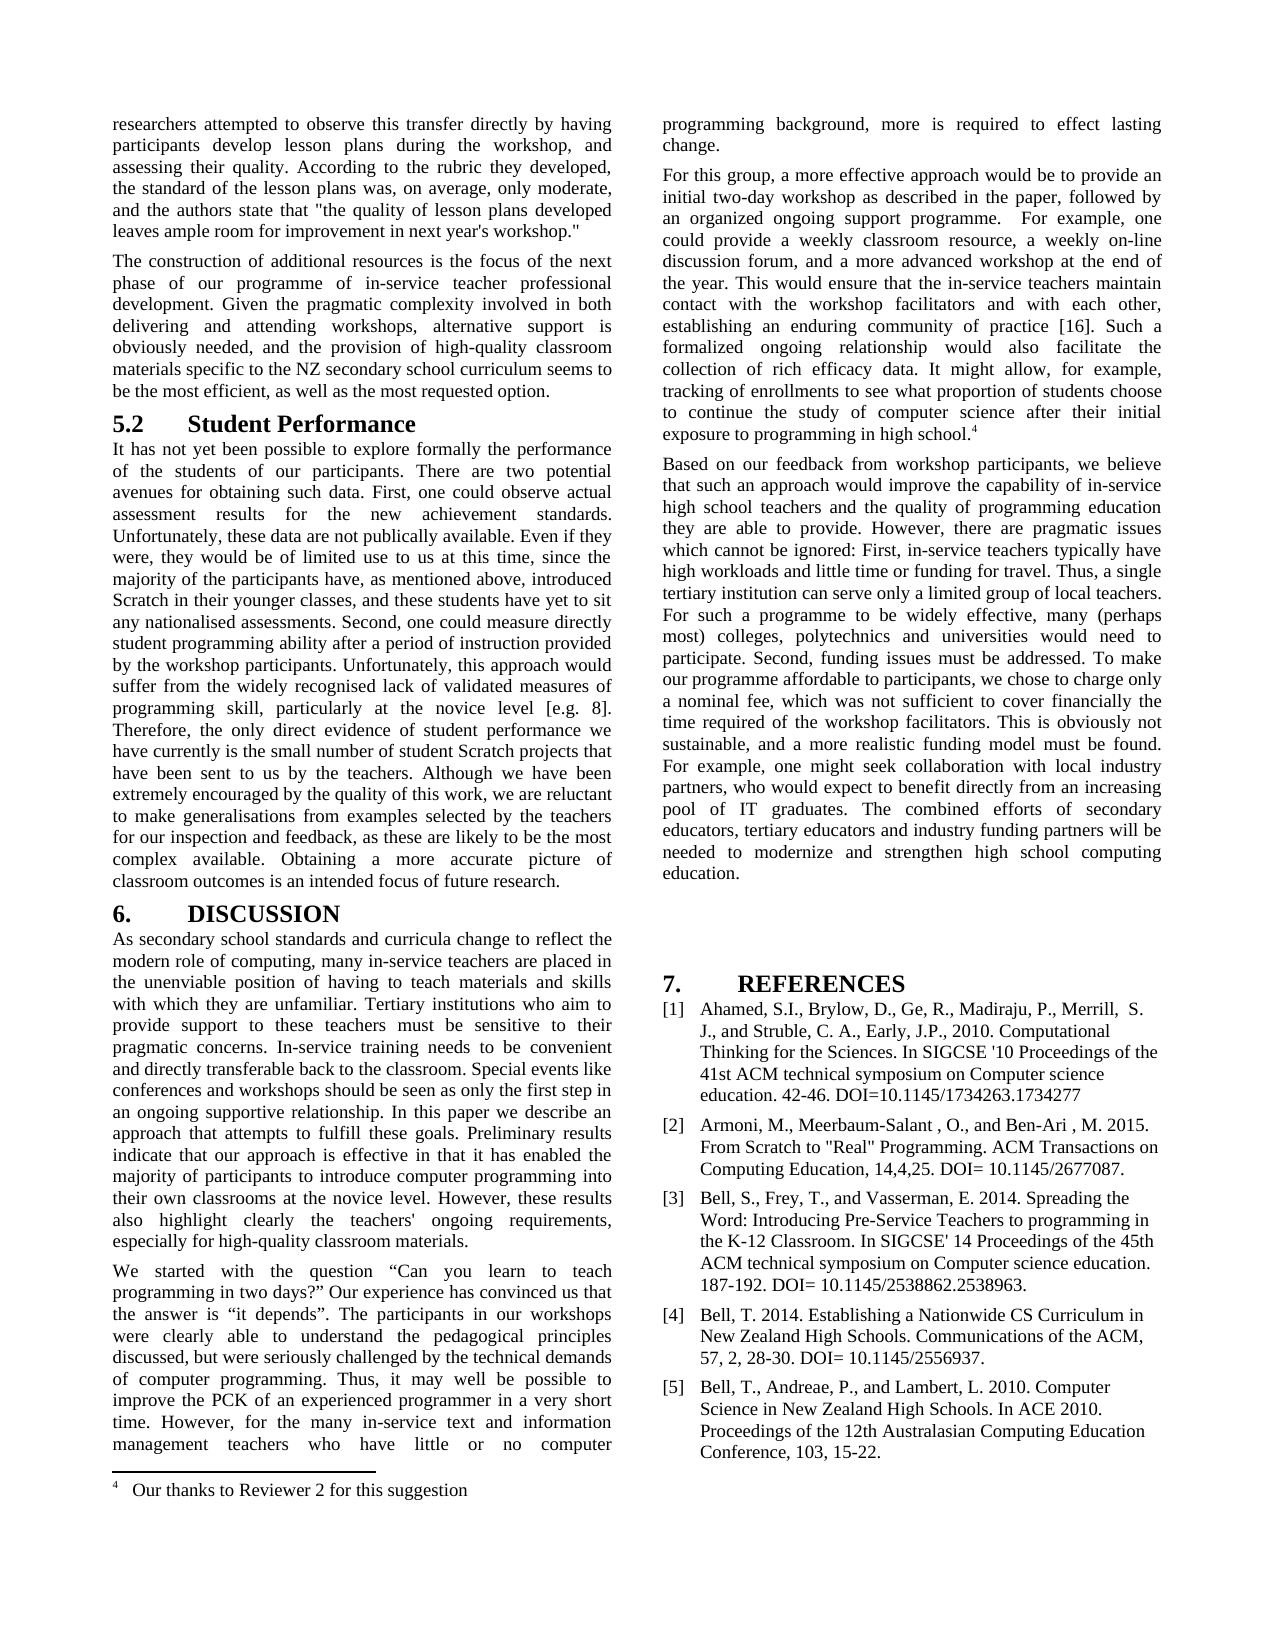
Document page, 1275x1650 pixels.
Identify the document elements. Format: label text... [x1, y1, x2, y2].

text Ahamed, S.I., Brylow, D., Ge, R., Madiraju, P., Merrill, S. J., and Struble, C. A., Early, J.P., 2010. Computational Thinking for the Sciences. In SIGCSE '10 Proceedings of the 41st ACM technical symposium on Computer science education. 42-46. DOI=10.1145/1734263.1734277 [662, 998, 1162, 1106]
text For this group, a more effective approach would be to provide an initial two-day workshop as described in the paper, followed by an organized ongoing support programme. For example, one could provide a weekly classroom resource, a weekly on-line discussion forum, and a more advanced workshop at the end of the year. This would ensure that the in-service teachers maintain contact with the workshop facilitators and with each other, establishing an enduring community of practice [16]. Such a formalized ongoing relationship would also facilitate the collection of rich efficacy data. It might allow, for example, tracking of enrollments to see what proportion of students choose to continue the study of computer science after their initial exposure to programming in high school. [662, 164, 1162, 444]
text It has not yet been possible to explore formally the performance of the students of our participants. There are two potential avenues for obtaining such data. First, one could observe actual assessment results for the new achievement standards. Unfortunately, these data are not publically available. Even if they were, they would be of limited use to us at this time, since the majority of the participants have, as mentioned above, introduced Scratch in their younger classes, and these students have yet to sit any nationalised assessments. Second, one could measure directly student programming ability after a period of instruction provided by the workshop participants. Unfortunately, this approach would suffer from the widely recognised lack of validated measures of programming skill, particularly at the novice level [e.g. 8]. Therefore, the only direct evidence of student performance we have currently is the small number of student Scratch projects that have been sent to us by the teachers. Although we have been extremely encouraged by the quality of this work, we are reluctant to make generalisations from examples selected by the teachers for our inspection and feedback, as these are likely to be the most complex available. Obtaining a more accurate picture of classroom outcomes is an intended focus of future research. [112, 438, 613, 891]
text We started with the question “Can you learn to teach programming in two days?” Our experience has convinced us that the answer is “it depends”. The participants in our workshops were clearly able to understand the pedagogical principles discussed, but were seriously challenged by the technical demands of computer programming. Thus, it may well be possible to improve the PCK of an experienced programmer in a very short time. However, for the many in-service text and information management teachers who have little or no computer programming background, more is required to effect lasting change. [112, 1260, 613, 1454]
subtitle Student Performance [112, 409, 613, 438]
subtitle REFERENCES [662, 969, 1162, 998]
subtitle DISCUSSION [112, 899, 613, 928]
text As secondary school standards and curricula change to reflect the modern role of computing, many in-service teachers are placed in the unenviable position of having to teach materials and skills with which they are unfamiliar. Tertiary institutions who aim to provide support to these teachers must be sensitive to their pragmatic concerns. In-service training needs to be convenient and directly transferable back to the classroom. Special events like conferences and workshops should be seen as only the first step in an ongoing supportive relationship. In this paper we describe an approach that attempts to fulfill these goals. Preliminary results indicate that our approach is effective in that it has enabled the majority of participants to introduce computer programming into their own classrooms at the novice level. However, these results also highlight clearly the teachers' ongoing requirements, especially for high-quality classroom materials. [112, 928, 613, 1252]
text The construction of additional resources is the focus of the next phase of our programme of in-service teacher professional development. Given the pragmatic complexity involved in both delivering and attending workshops, alternative support is obviously needed, and the provision of high-quality classroom materials specific to the NZ secondary school curriculum seems to be the most efficient, as well as the most requested option. [112, 250, 613, 401]
text Armoni, M., Meerbaum-Salant , O., and Ben-Ari , M. 2015. From Scratch to "Real" Programming. ACM Transactions on Computing Education, 14,4,25. DOI= 10.1145/2677087. [662, 1114, 1162, 1179]
text Based on our feedback from workshop participants, we believe that such an approach would improve the capability of in-service high school teachers and the quality of programming education they are able to provide. However, there are pragmatic issues which cannot be ignored: First, in-service teachers typically have high workloads and little time or funding for travel. Thus, a single tertiary institution can serve only a limited group of local teachers. For such a programme to be widely effective, many (perhaps most) colleges, polytechnics and universities would need to participate. Second, funding issues must be addressed. To make our programme affordable to participants, we chose to charge only a nominal fee, which was not sufficient to cover financially the time required of the workshop facilitators. This is obviously not sustainable, and a more realistic funding model must be found. For example, one might seek collaboration with local industry partners, who would expect to benefit directly from an increasing pool of IT graduates. The combined efforts of secondary educators, tertiary educators and industry funding partners will be needed to modernize and strengthen high school computing education. [662, 453, 1162, 884]
text Bell, T. 2014. Establishing a Nationwide CS Curriculum in New Zealand High Schools. Communications of the ACM, 57, 2, 28-30. DOI= 10.1145/2556937. [662, 1303, 1162, 1368]
text Bell, S., Frey, T., and Vasserman, E. 2014. Spreading the Word: Introducing Pre-Service Teachers to programming in the K-12 Classroom. In SIGCSE' 14 Proceedings of the 45th ACM technical symposium on Computer science education. 187-192. DOI= 10.1145/2538862.2538963. [662, 1187, 1162, 1295]
